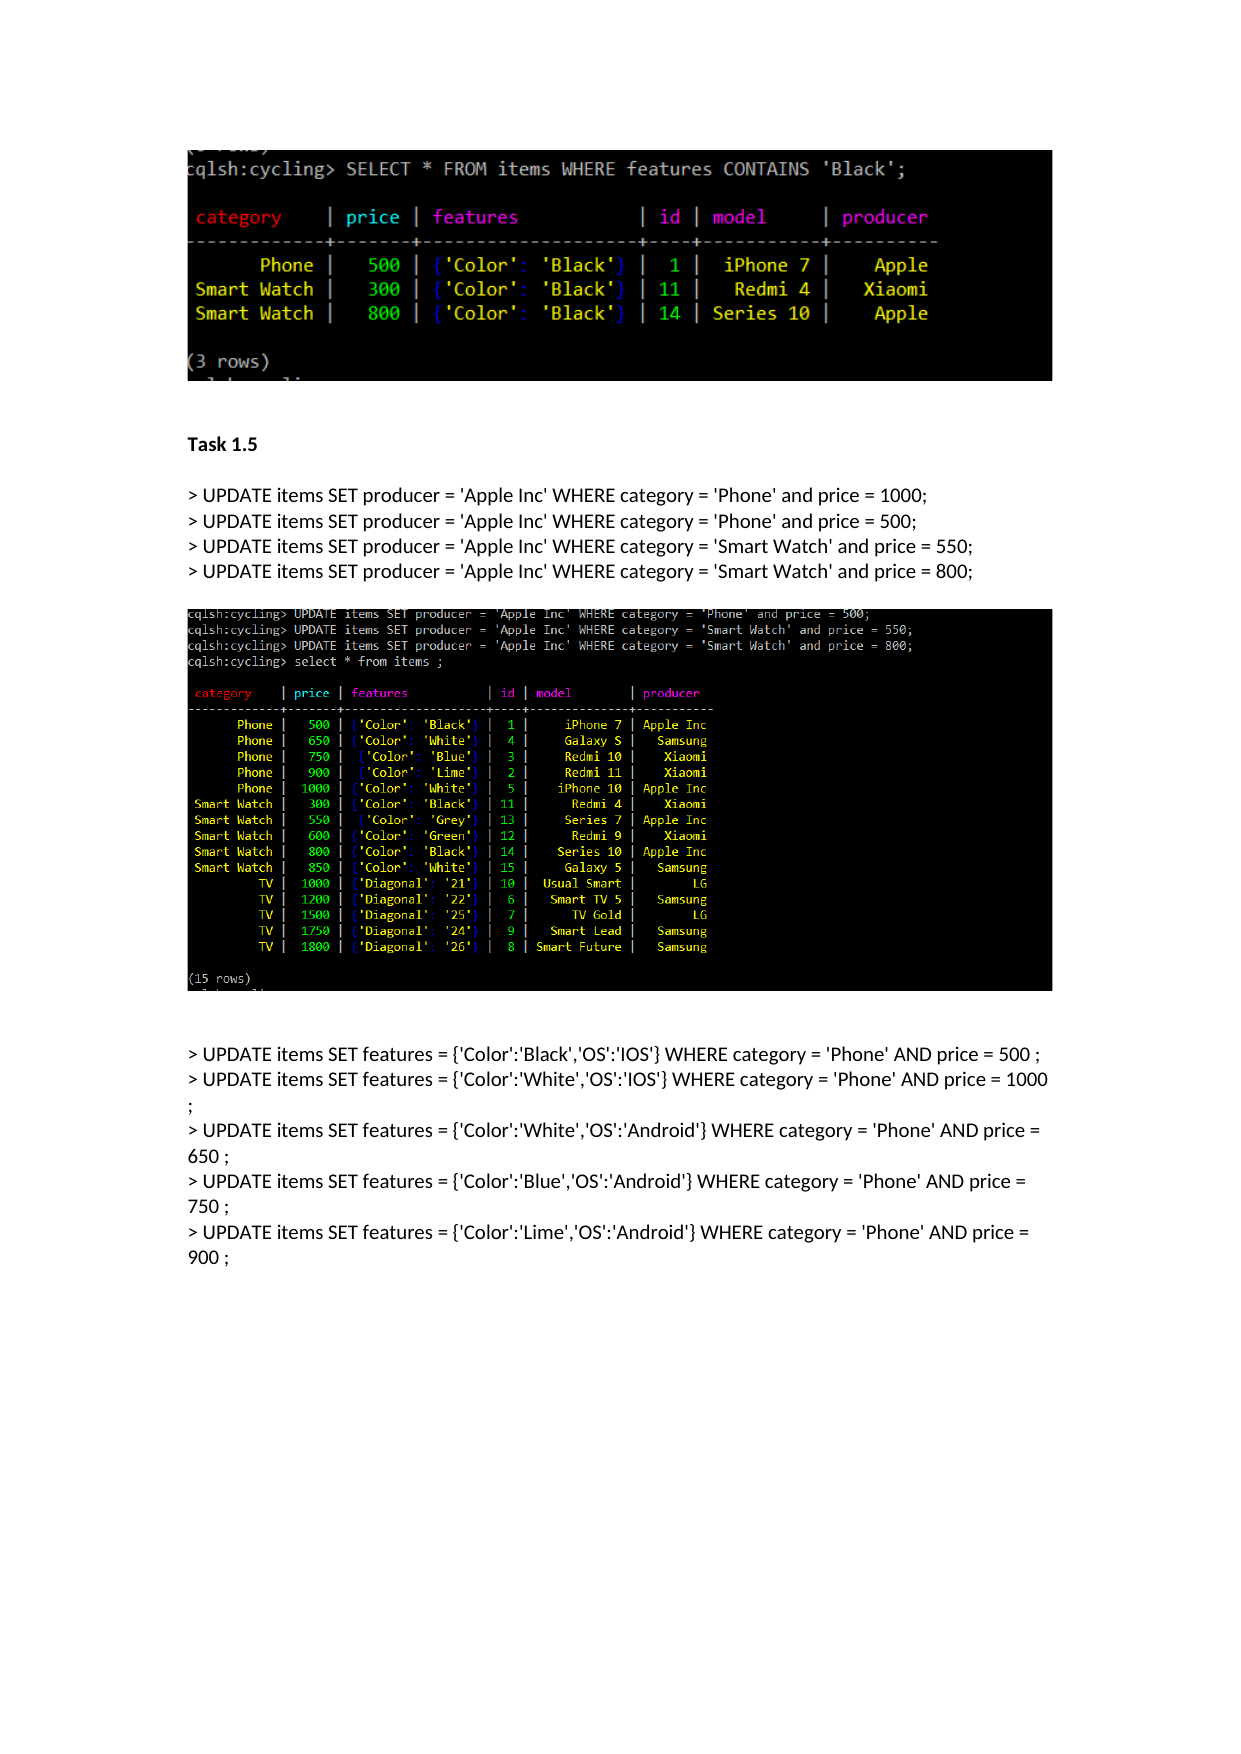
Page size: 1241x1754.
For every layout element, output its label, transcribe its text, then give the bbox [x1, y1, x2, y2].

text > UPDATE items SET features = {'Color':'White','OS':'IOS'} WHERE category = 'Phone' AND price = 1000 ; [187, 1067, 1053, 1117]
text > UPDATE items SET features = {'Color':'Black','OS':'IOS'} WHERE category = 'Phone' AND price = 500 ; [187, 1041, 1053, 1067]
text > UPDATE items SET features = {'Color':'Blue','OS':'Android'} WHERE category = 'Phone' AND price = 750 ; [187, 1168, 1053, 1219]
text > UPDATE items SET features = {'Color':'Lime','OS':'Android'} WHERE category = 'Phone' AND price = 900 ; [187, 1219, 1053, 1270]
text > UPDATE items SET features = {'Color':'White','OS':'Android'} WHERE category = 'Phone' AND price = 650 ; [187, 1117, 1053, 1168]
text > UPDATE items SET producer = 'Apple Inc' WHERE category = 'Phone' and price = 1000; [187, 482, 1053, 508]
text > UPDATE items SET producer = 'Apple Inc' WHERE category = 'Smart Watch' and price = 800; [187, 559, 1053, 584]
text Task 1.5 [187, 432, 1053, 457]
picture [187, 609, 1053, 991]
text > UPDATE items SET producer = 'Apple Inc' WHERE category = 'Smart Watch' and price = 550; [187, 533, 1053, 559]
text > UPDATE items SET producer = 'Apple Inc' WHERE category = 'Phone' and price = 500; [187, 508, 1053, 533]
picture [187, 150, 1053, 381]
